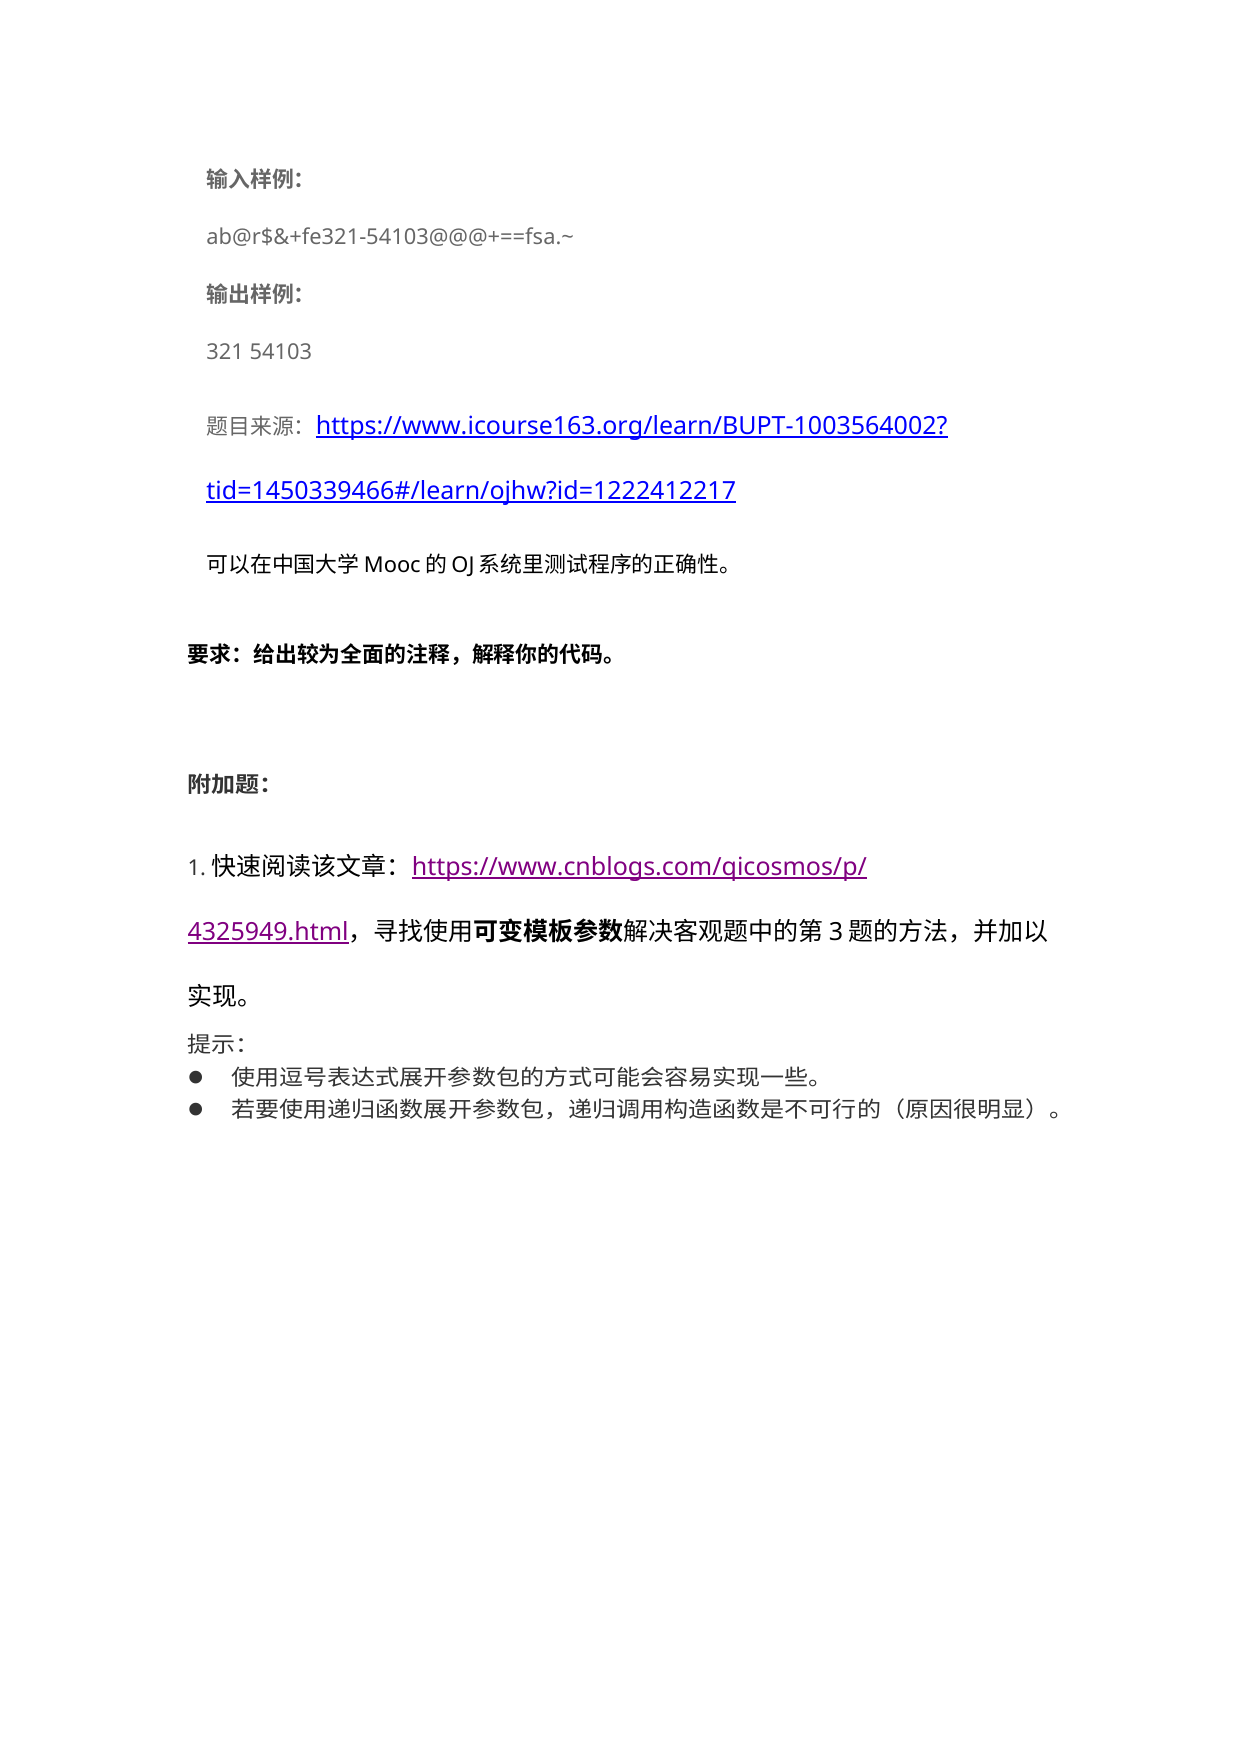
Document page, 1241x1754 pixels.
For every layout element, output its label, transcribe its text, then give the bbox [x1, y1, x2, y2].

text 题目来源：https://www.icourse163.org/learn/BUPT-1003564002?tid=1450339466#/learn/ojhw?id=1222412217 [206, 392, 1053, 522]
list 使用逗号表达式展开参数包的方式可能会容易实现一些。 [187, 1059, 1053, 1092]
text 321 54103 [206, 334, 1053, 367]
text 输出样例： [206, 277, 1053, 309]
list 要求：给出较为全面的注释，解释你的代码。 [187, 637, 1053, 669]
text ab@r$&+fe321-54103@@@+==fsa.~ [206, 219, 1053, 252]
list 快速阅读该文章：https://www.cnblogs.com/qicosmos/p/4325949.html，寻找使用可变模板参数解决客观题中的第3题的方法，并加以实现。 [187, 832, 1053, 1027]
list 若要使用递归函数展开参数包，递归调用构造函数是不可行的（原因很明显）。 [187, 1092, 1053, 1124]
list 提示： [187, 1027, 1053, 1059]
text 附加题： [187, 767, 1053, 799]
text 可以在中国大学Mooc的OJ系统里测试程序的正确性。 [206, 547, 1053, 579]
text 输入样例： [206, 162, 1053, 194]
